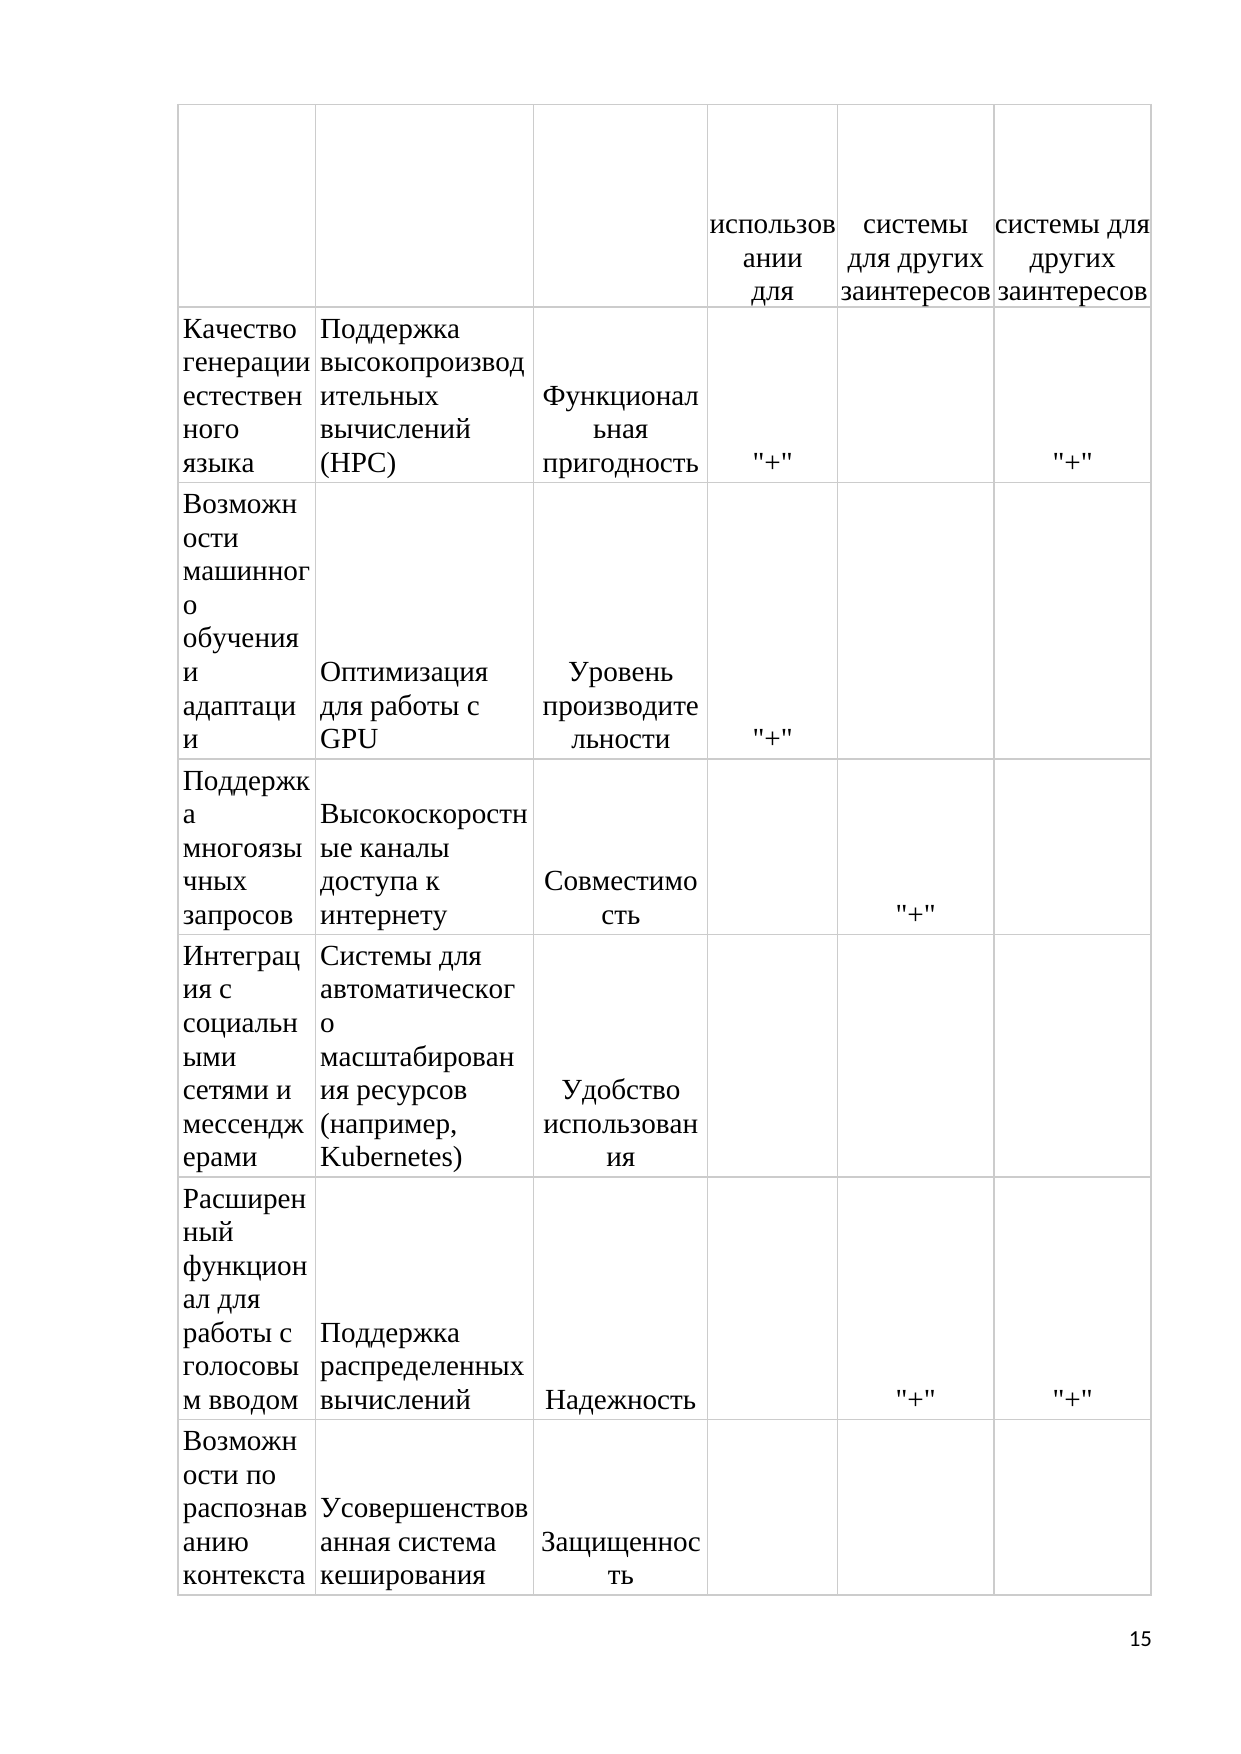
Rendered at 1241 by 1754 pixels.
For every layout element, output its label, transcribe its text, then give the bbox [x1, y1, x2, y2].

table_cell "+" [708, 308, 837, 482]
table_cell "+" [838, 760, 993, 933]
table_cell Защищенность [534, 1420, 707, 1594]
table_cell [995, 483, 1150, 758]
table_cell [838, 308, 993, 482]
table_cell Удобство использования [534, 935, 707, 1176]
table_cell [838, 935, 993, 1176]
table_cell [708, 760, 837, 933]
table_cell Надежность [534, 1178, 707, 1419]
table_cell Совместимость [534, 760, 707, 933]
table_cell Уровень производительности [534, 483, 707, 758]
table_cell [838, 1420, 993, 1594]
table_cell "+" [995, 1178, 1150, 1419]
table_cell Функциональная пригодность [534, 308, 707, 482]
table_cell [708, 935, 837, 1176]
table_cell [995, 760, 1150, 933]
table_cell Расширенный функционал для работы с голосовым вводом [179, 1178, 315, 1419]
table_cell Качество генерации естественного языка [179, 308, 315, 482]
table_cell Поддержка высокопроизводительных вычислений (HPC) [316, 308, 533, 482]
table_cell Поддержка распределенных вычислений [316, 1178, 533, 1419]
table_cell [995, 1420, 1150, 1594]
table_cell "+" [995, 308, 1150, 482]
table_cell Возможности машинного обучения и адаптации [179, 483, 315, 758]
table_cell "+" [708, 483, 837, 758]
table_cell Поддержка многоязычных запросов [179, 760, 315, 933]
table_cell [995, 935, 1150, 1176]
table_cell Системы для автоматического масштабирования ресурсов (например, Kubernetes) [316, 935, 533, 1176]
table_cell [179, 1420, 315, 1594]
table_cell Высокоскоростные каналы доступа к интернету [316, 760, 533, 933]
table_cell [838, 483, 993, 758]
table_cell Оптимизация для работы с GPU [316, 483, 533, 758]
table_cell Интеграция с социальными сетями и мессенджерами [179, 935, 315, 1176]
table_cell [708, 1178, 837, 1419]
table_cell [708, 1420, 837, 1594]
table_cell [316, 1420, 533, 1594]
table_cell "+" [838, 1178, 993, 1419]
